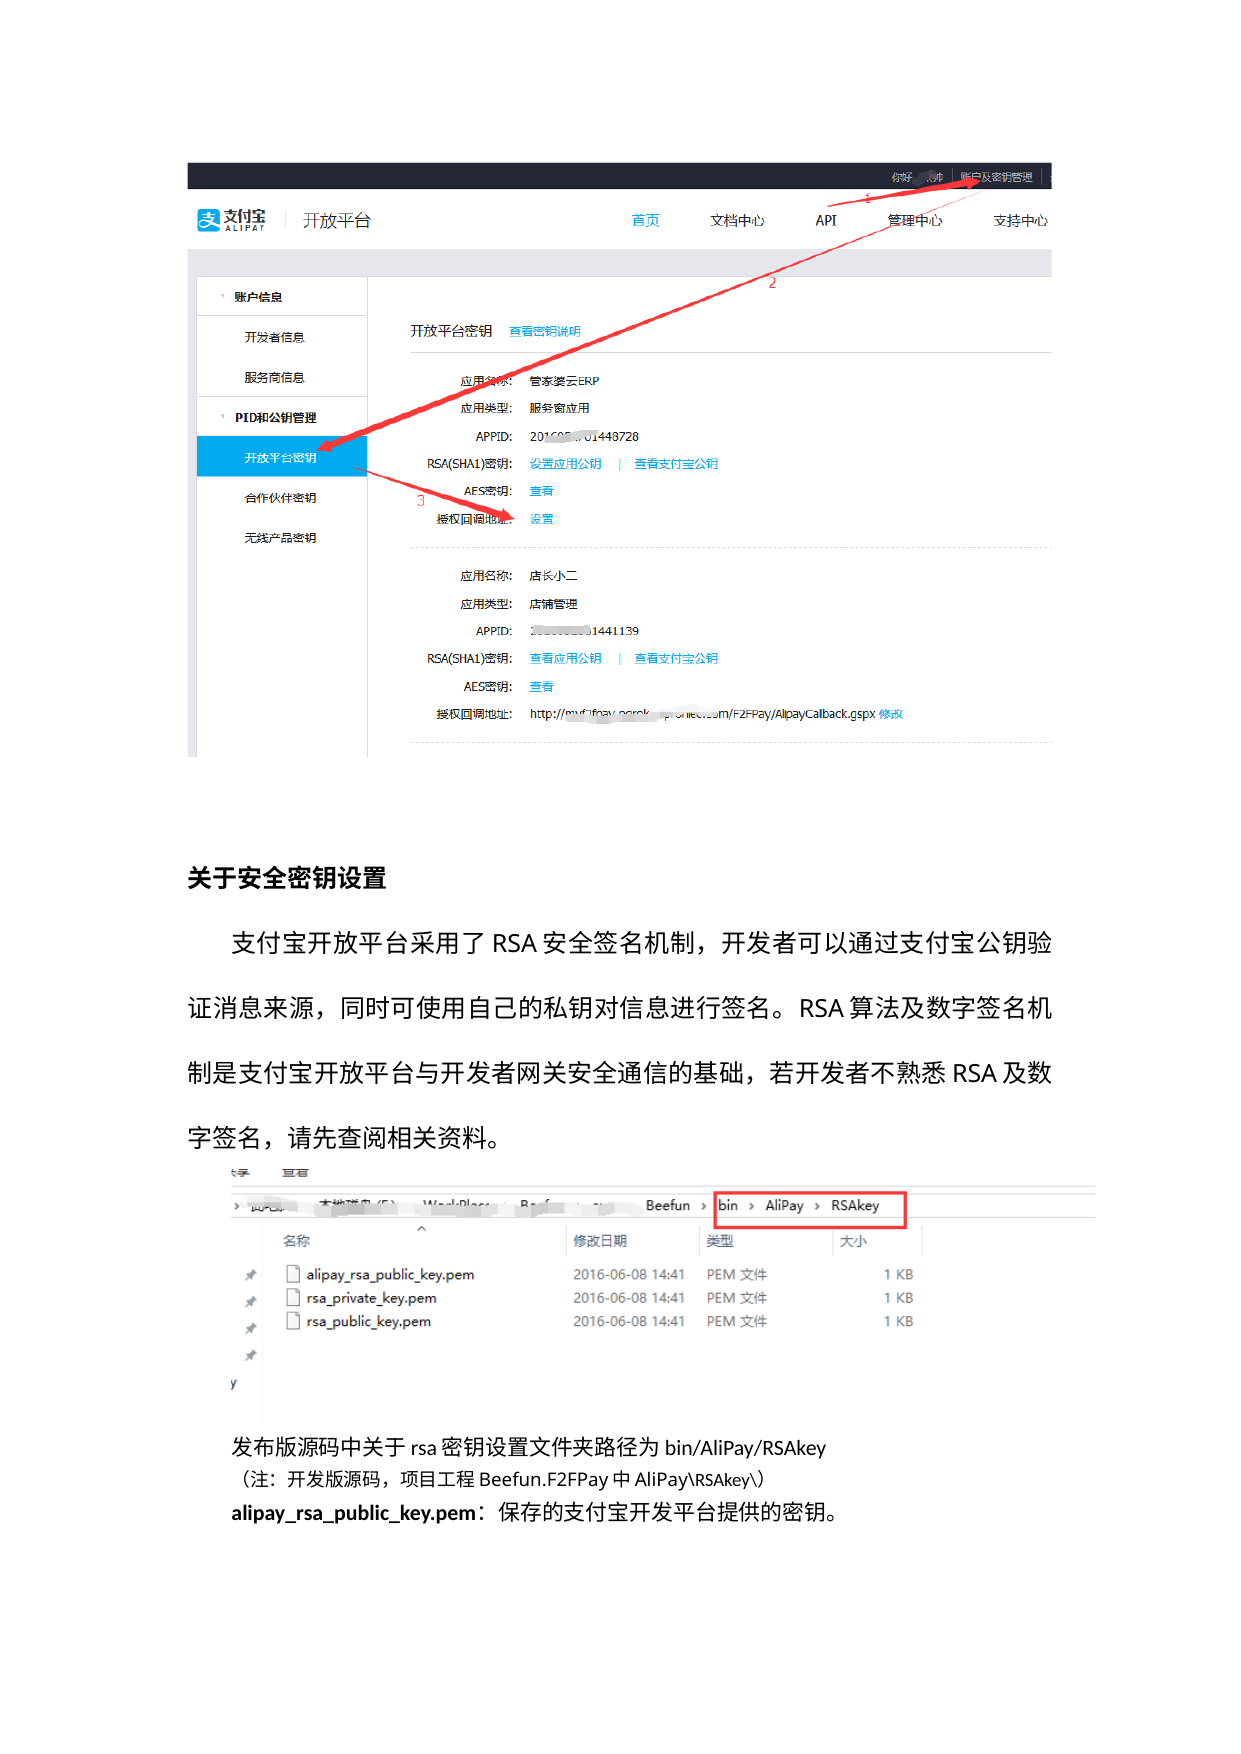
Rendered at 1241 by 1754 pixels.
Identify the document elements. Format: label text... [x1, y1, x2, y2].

list 关于安全密钥设置 [187, 844, 1053, 909]
list alipay_rsa_public_key.pem：保存的支付宝开发平台提供的密钥。 [187, 1494, 1053, 1527]
picture [231, 1169, 1096, 1421]
list 支付宝开放平台采用了RSA安全签名机制，开发者可以通过支付宝公钥验证消息来源，同时可使用自己的私钥对信息进行签名。RSA算法及数字签名机制是支付宝开放平台与开发者网关安全通信的基础，若开发者不熟悉RSA及数字签名，请先查阅相关资料。 [187, 909, 1053, 1169]
picture [187, 162, 1052, 757]
list （注：开发版源码，项目工程Beefun.F2FPay中AliPay\RSAkey\） [187, 1462, 1053, 1494]
list 发布版源码中关于rsa密钥设置文件夹路径为bin/AliPay/RSAkey [187, 1429, 1053, 1462]
